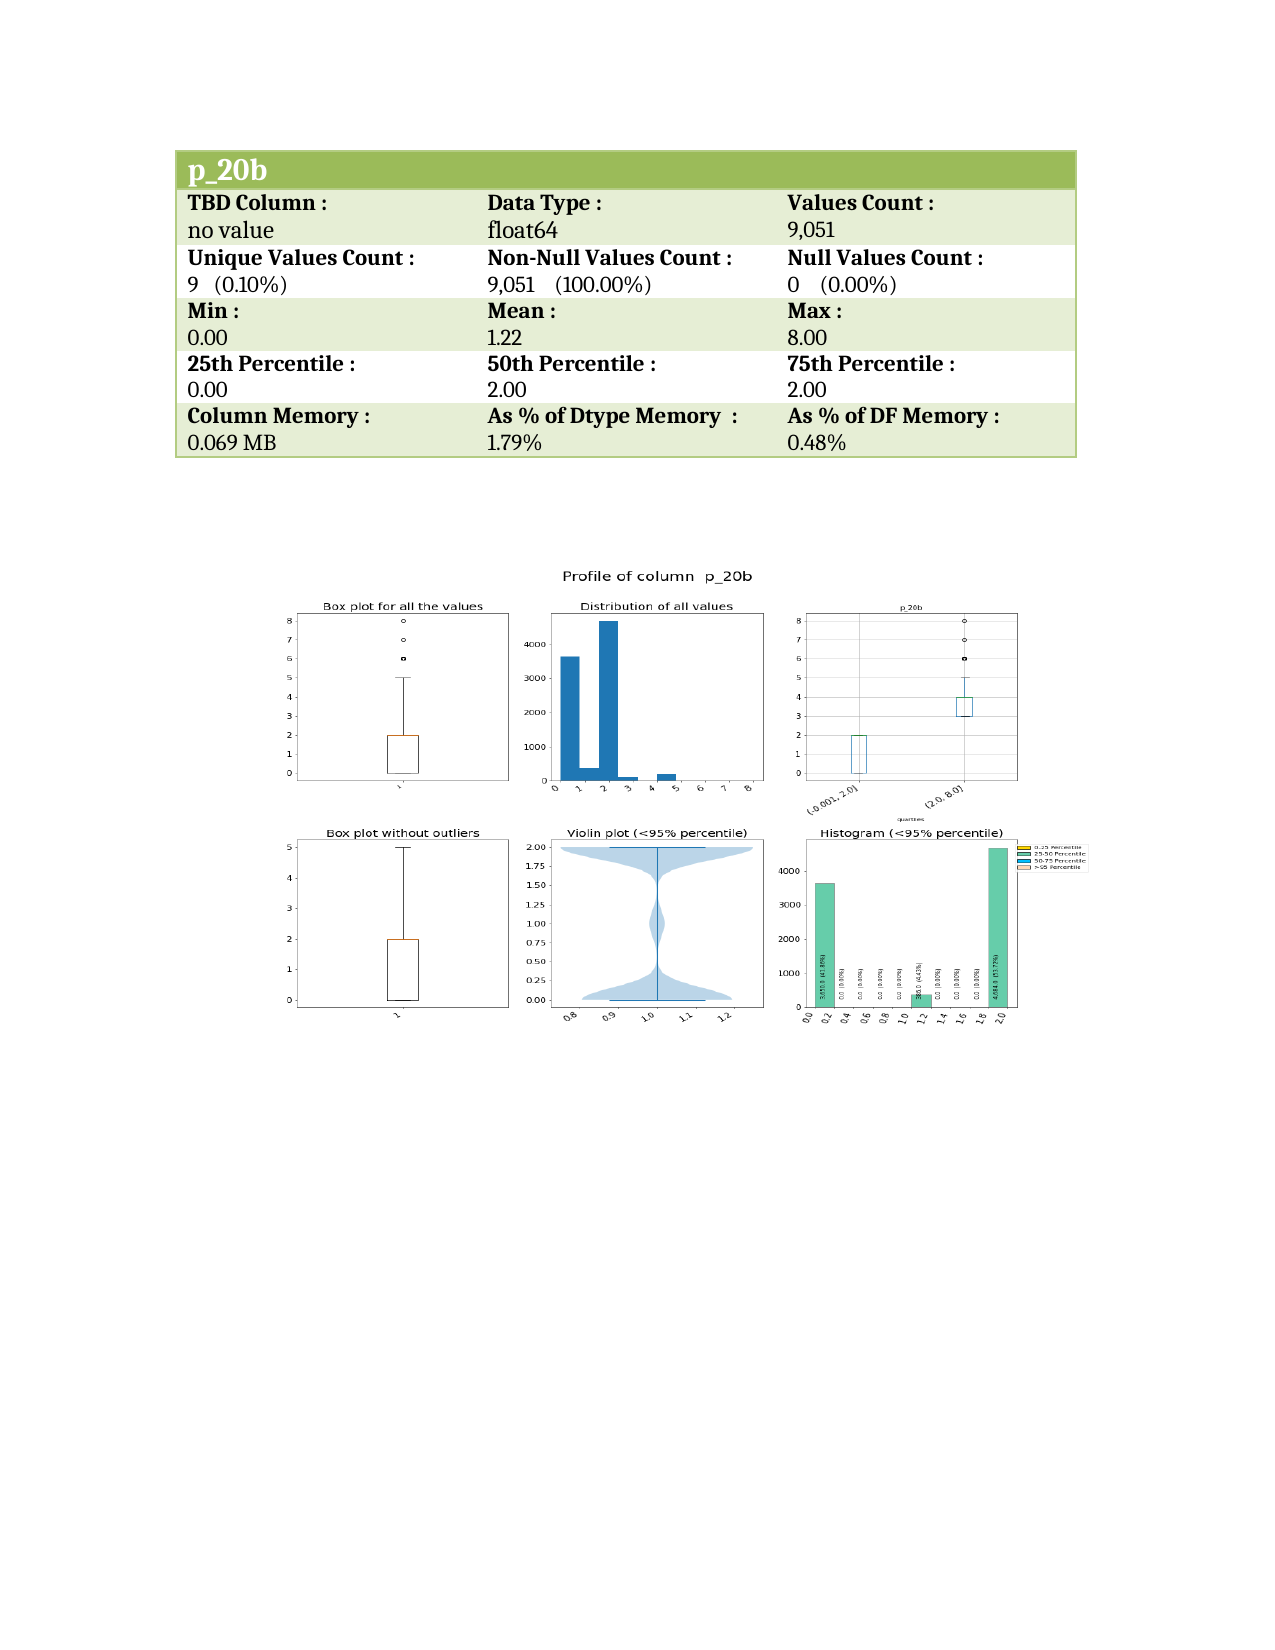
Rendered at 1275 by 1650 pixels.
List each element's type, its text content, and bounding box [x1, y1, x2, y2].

table_cell Max : 8.00 [776, 298, 1075, 351]
table_cell Column Memory : 0.069 MB [177, 403, 476, 456]
picture [206, 560, 1107, 1086]
table_cell 50th Percentile : 2.00 [476, 351, 776, 403]
table_cell TBD Column : no value [177, 190, 476, 245]
table_cell Values Count : 9,051 [776, 190, 1075, 245]
table_cell Data Type : float64 [476, 190, 776, 245]
table_header p_20b [177, 152, 1075, 188]
table_cell Min : 0.00 [177, 298, 476, 351]
table_cell Non-Null Values Count : 9,051 (100.00%) [476, 245, 776, 298]
table_cell As % of DF Memory : 0.48% [776, 403, 1075, 456]
table_cell Null Values Count : 0 (0.00%) [776, 245, 1075, 298]
table_cell Unique Values Count : 9 (0.10%) [177, 245, 476, 298]
table_cell 75th Percentile : 2.00 [776, 351, 1075, 403]
table_cell 25th Percentile : 0.00 [177, 351, 476, 403]
table_cell As % of Dtype Memory : 1.79% [476, 403, 776, 456]
table_cell Mean : 1.22 [476, 298, 776, 351]
